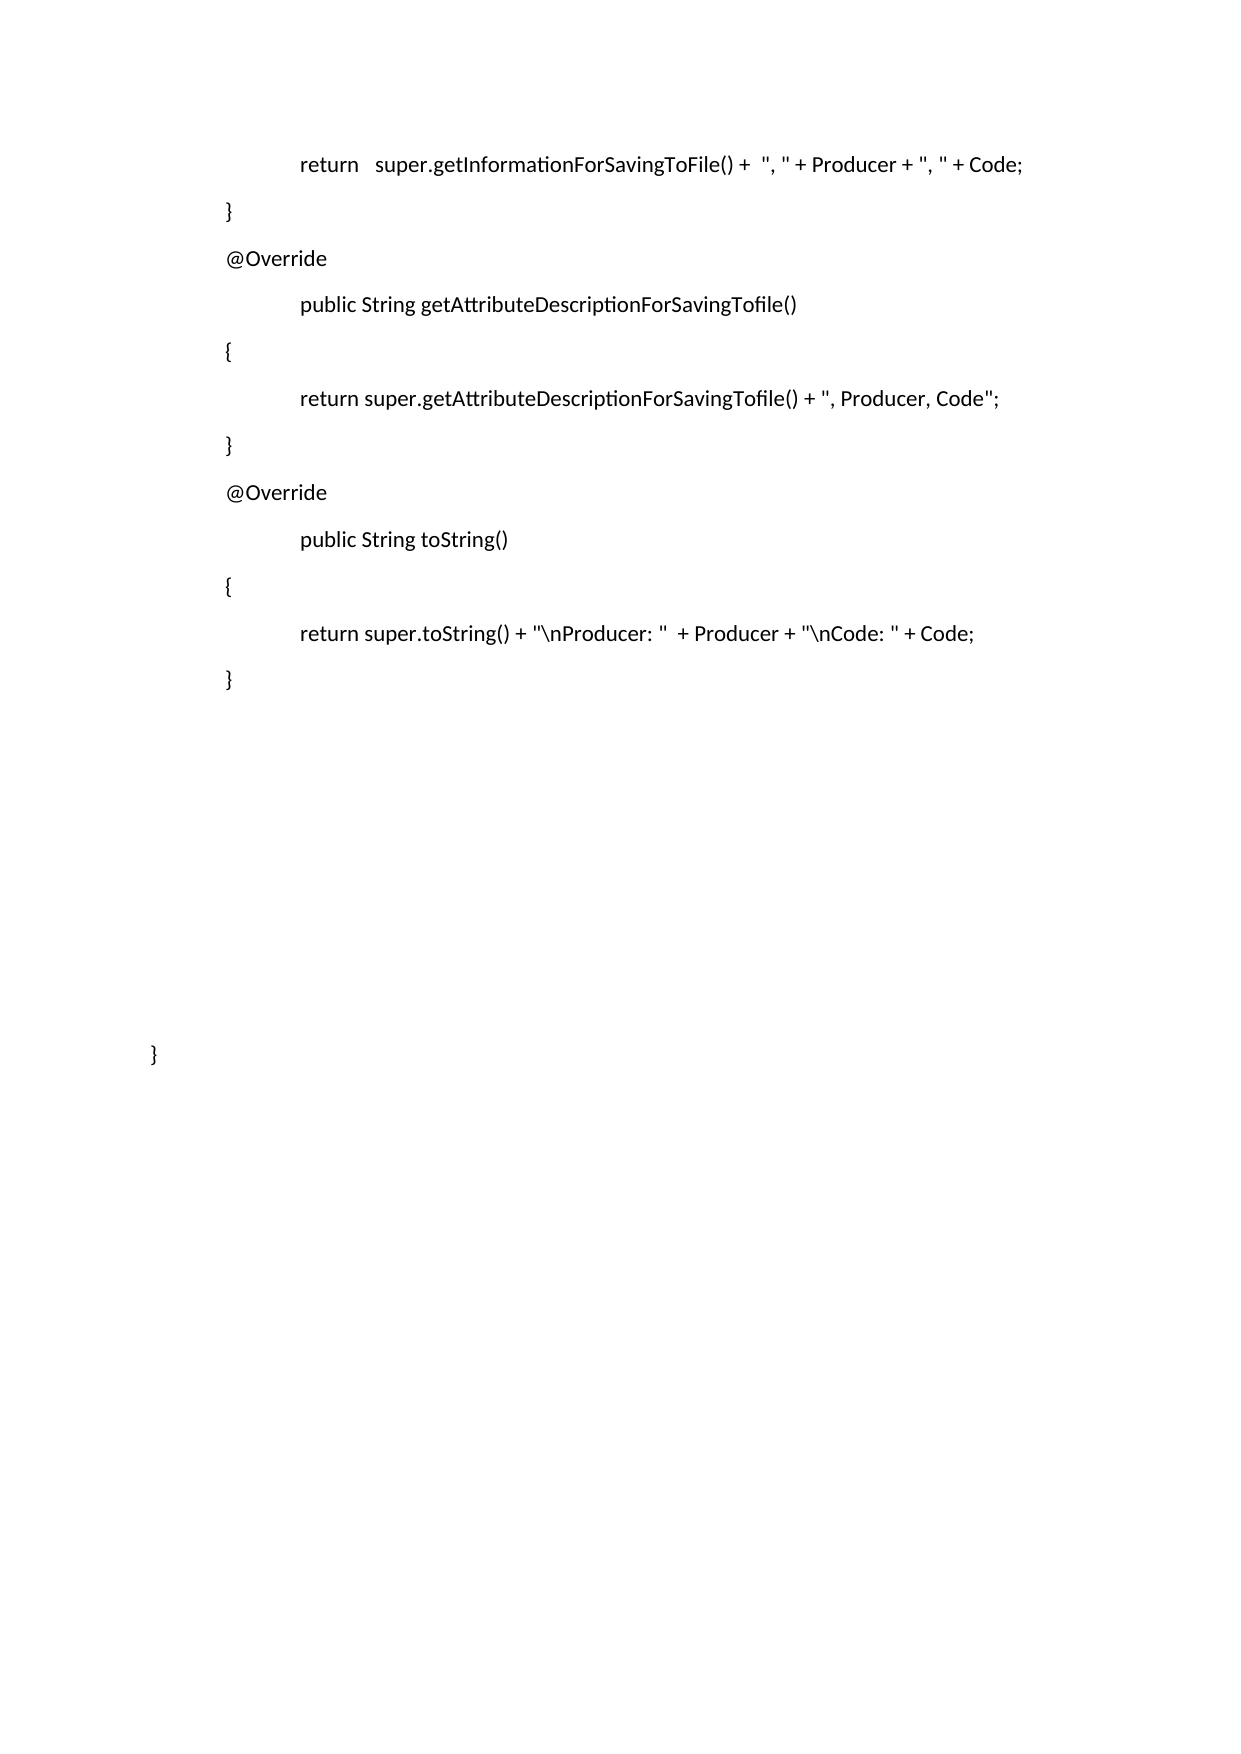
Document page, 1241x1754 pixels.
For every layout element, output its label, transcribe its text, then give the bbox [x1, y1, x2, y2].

text public String toString() [150, 525, 1090, 553]
text public String getAttributeDescriptionForSavingTofile() [150, 291, 1090, 319]
text } [150, 431, 1090, 459]
text { [150, 337, 1090, 366]
text return super.getInformationForSavingToFile() + ", " + Producer + ", " + Code; [150, 150, 1090, 178]
text } [150, 666, 1090, 694]
text return super.toString() + "\nProducer: " + Producer + "\nCode: " + Code; [150, 619, 1090, 647]
text return super.getAttributeDescriptionForSavingTofile() + ", Producer, Code"; [150, 384, 1090, 412]
text @Override [150, 244, 1090, 272]
text @Override [150, 478, 1090, 506]
text } [150, 1041, 1090, 1069]
text { [150, 572, 1090, 600]
text } [150, 197, 1090, 225]
